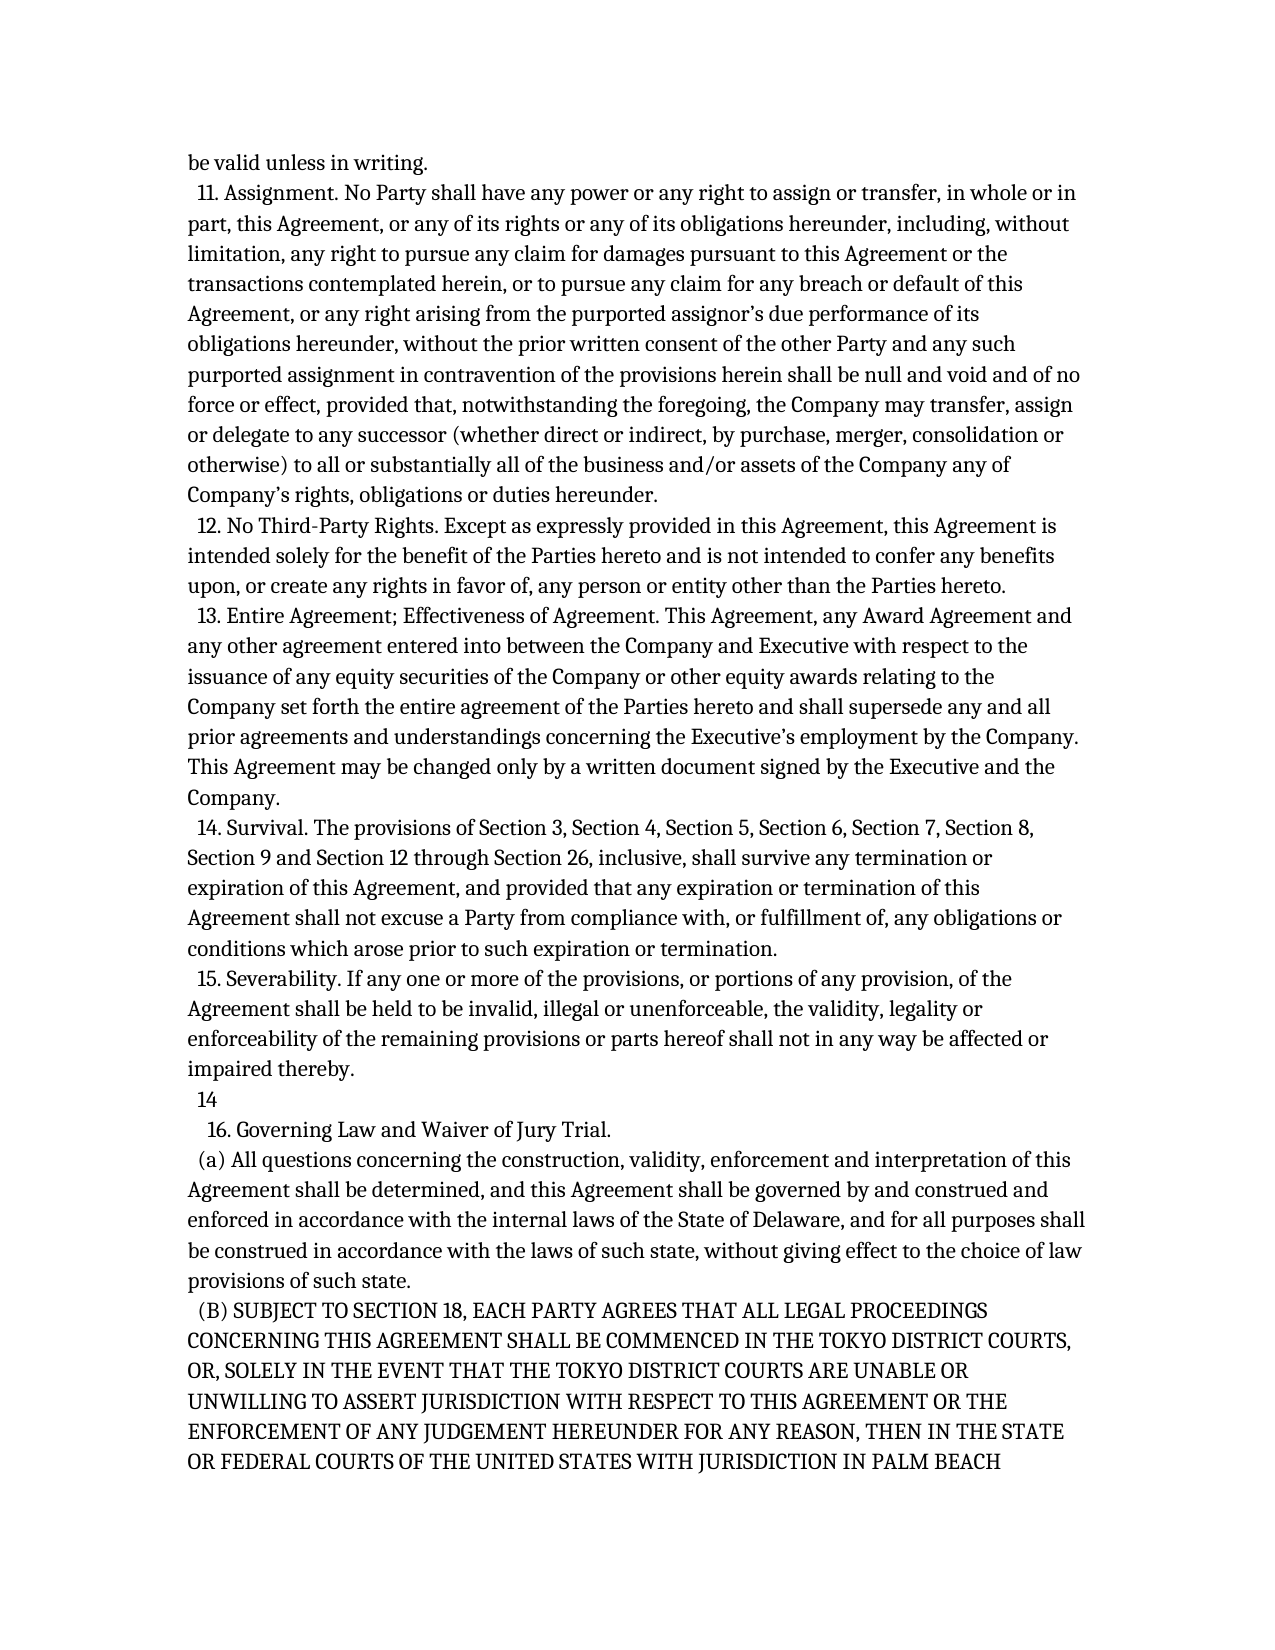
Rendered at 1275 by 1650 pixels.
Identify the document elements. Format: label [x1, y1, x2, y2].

text [187, 150, 1087, 1475]
